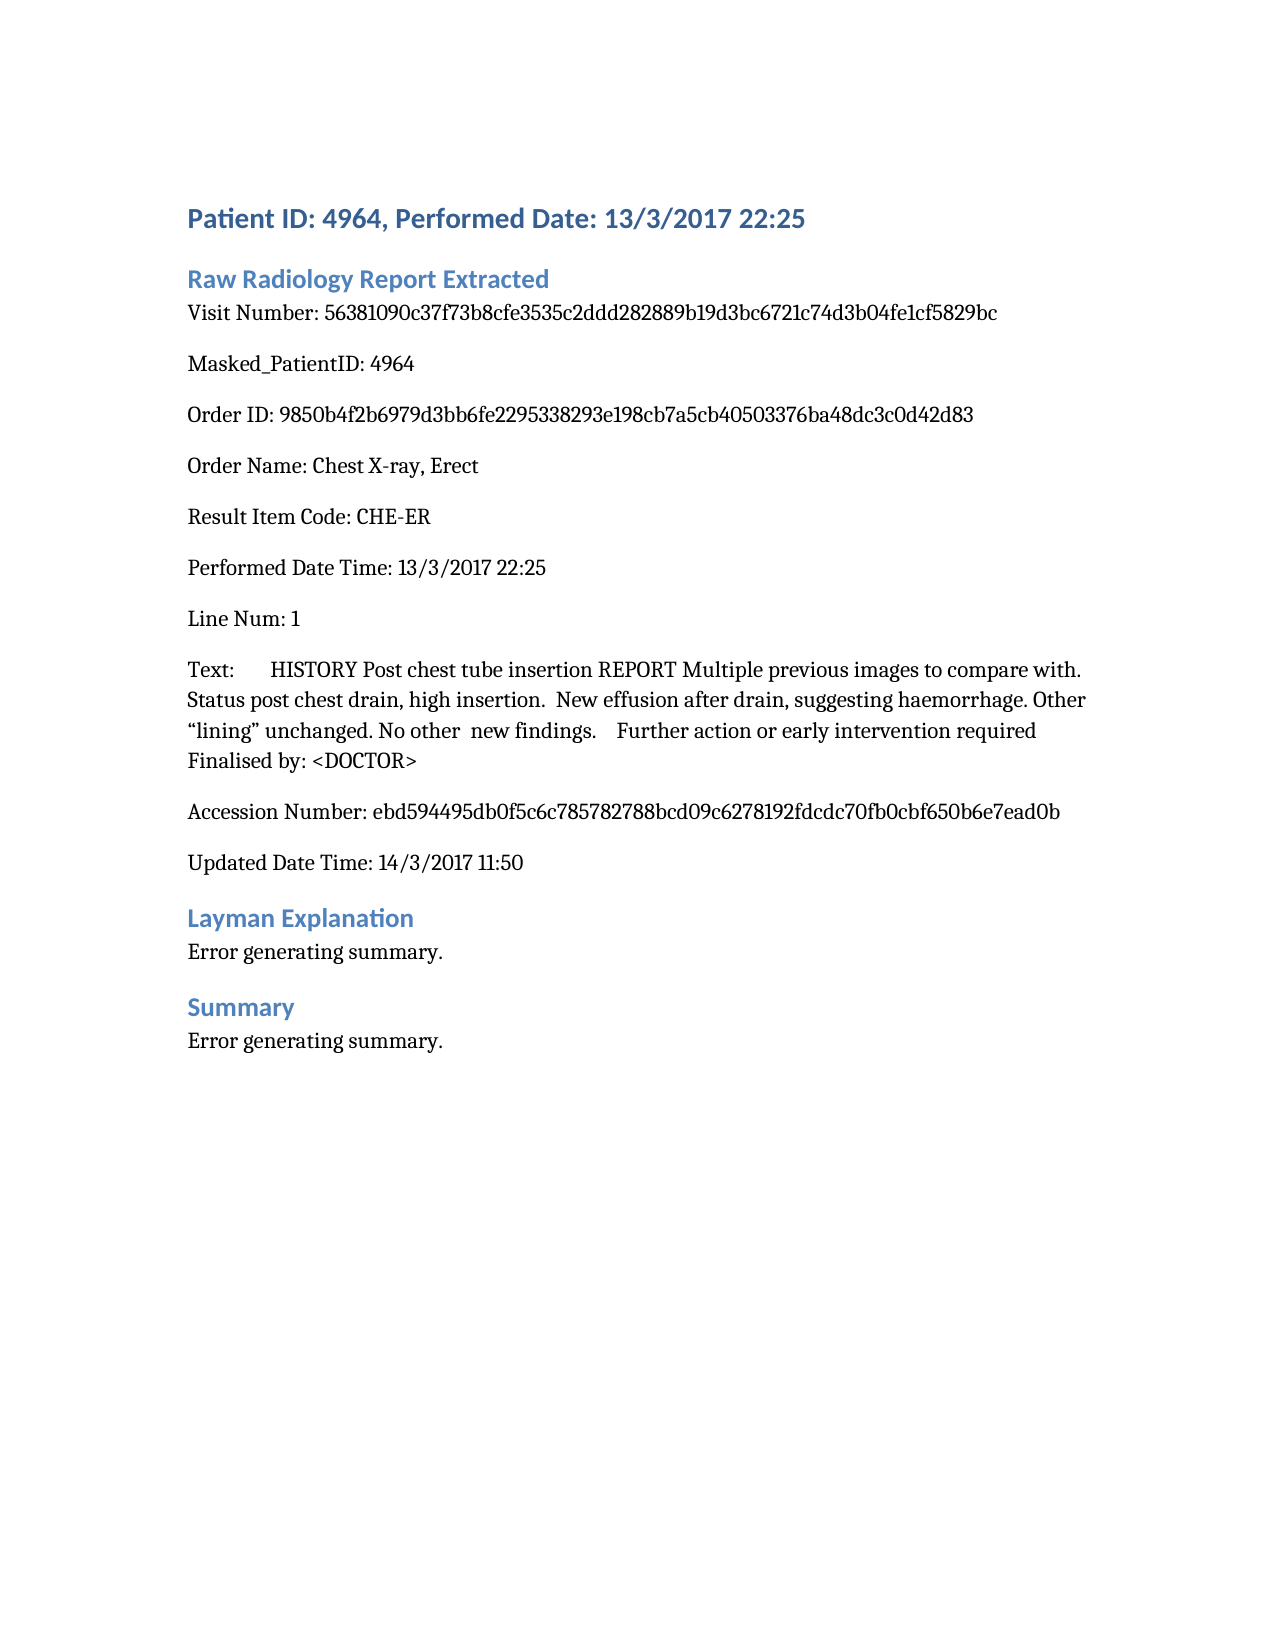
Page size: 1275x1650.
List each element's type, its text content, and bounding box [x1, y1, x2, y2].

text Masked_PatientID: 4964 [187, 351, 1087, 377]
text Performed Date Time: 13/3/2017 22:25 [187, 555, 1087, 581]
subtitle Layman Explanation [187, 901, 1087, 934]
text Line Num: 1 [187, 606, 1087, 632]
text Text: HISTORY Post chest tube insertion REPORT Multiple previous images to compare with. Status post chest drain, high insertion. New effusion after drain, suggesting haemorrhage. Other “lining” unchanged. No other new findings. Further action or early intervention required Finalised by: <DOCTOR> [187, 657, 1087, 774]
text Order ID: 9850b4f2b6979d3bb6fe2295338293e198cb7a5cb40503376ba48dc3c0d42d83 [187, 402, 1087, 428]
text Result Item Code: CHE-ER [187, 504, 1087, 530]
text Accession Number: ebd594495db0f5c6c785782788bcd09c6278192fdcdc70fb0cbf650b6e7ead0b [187, 799, 1087, 825]
subtitle Raw Radiology Report Extracted [187, 262, 1087, 295]
subtitle Patient ID: 4964, Performed Date: 13/3/2017 22:25 [187, 200, 1087, 236]
subtitle Summary [187, 990, 1087, 1023]
text Error generating summary. [187, 939, 1087, 965]
text Visit Number: 56381090c37f73b8cfe3535c2ddd282889b19d3bc6721c74d3b04fe1cf5829bc [187, 300, 1087, 326]
text Error generating summary. [187, 1028, 1087, 1054]
text Updated Date Time: 14/3/2017 11:50 [187, 850, 1087, 876]
text Order Name: Chest X-ray, Erect [187, 453, 1087, 479]
